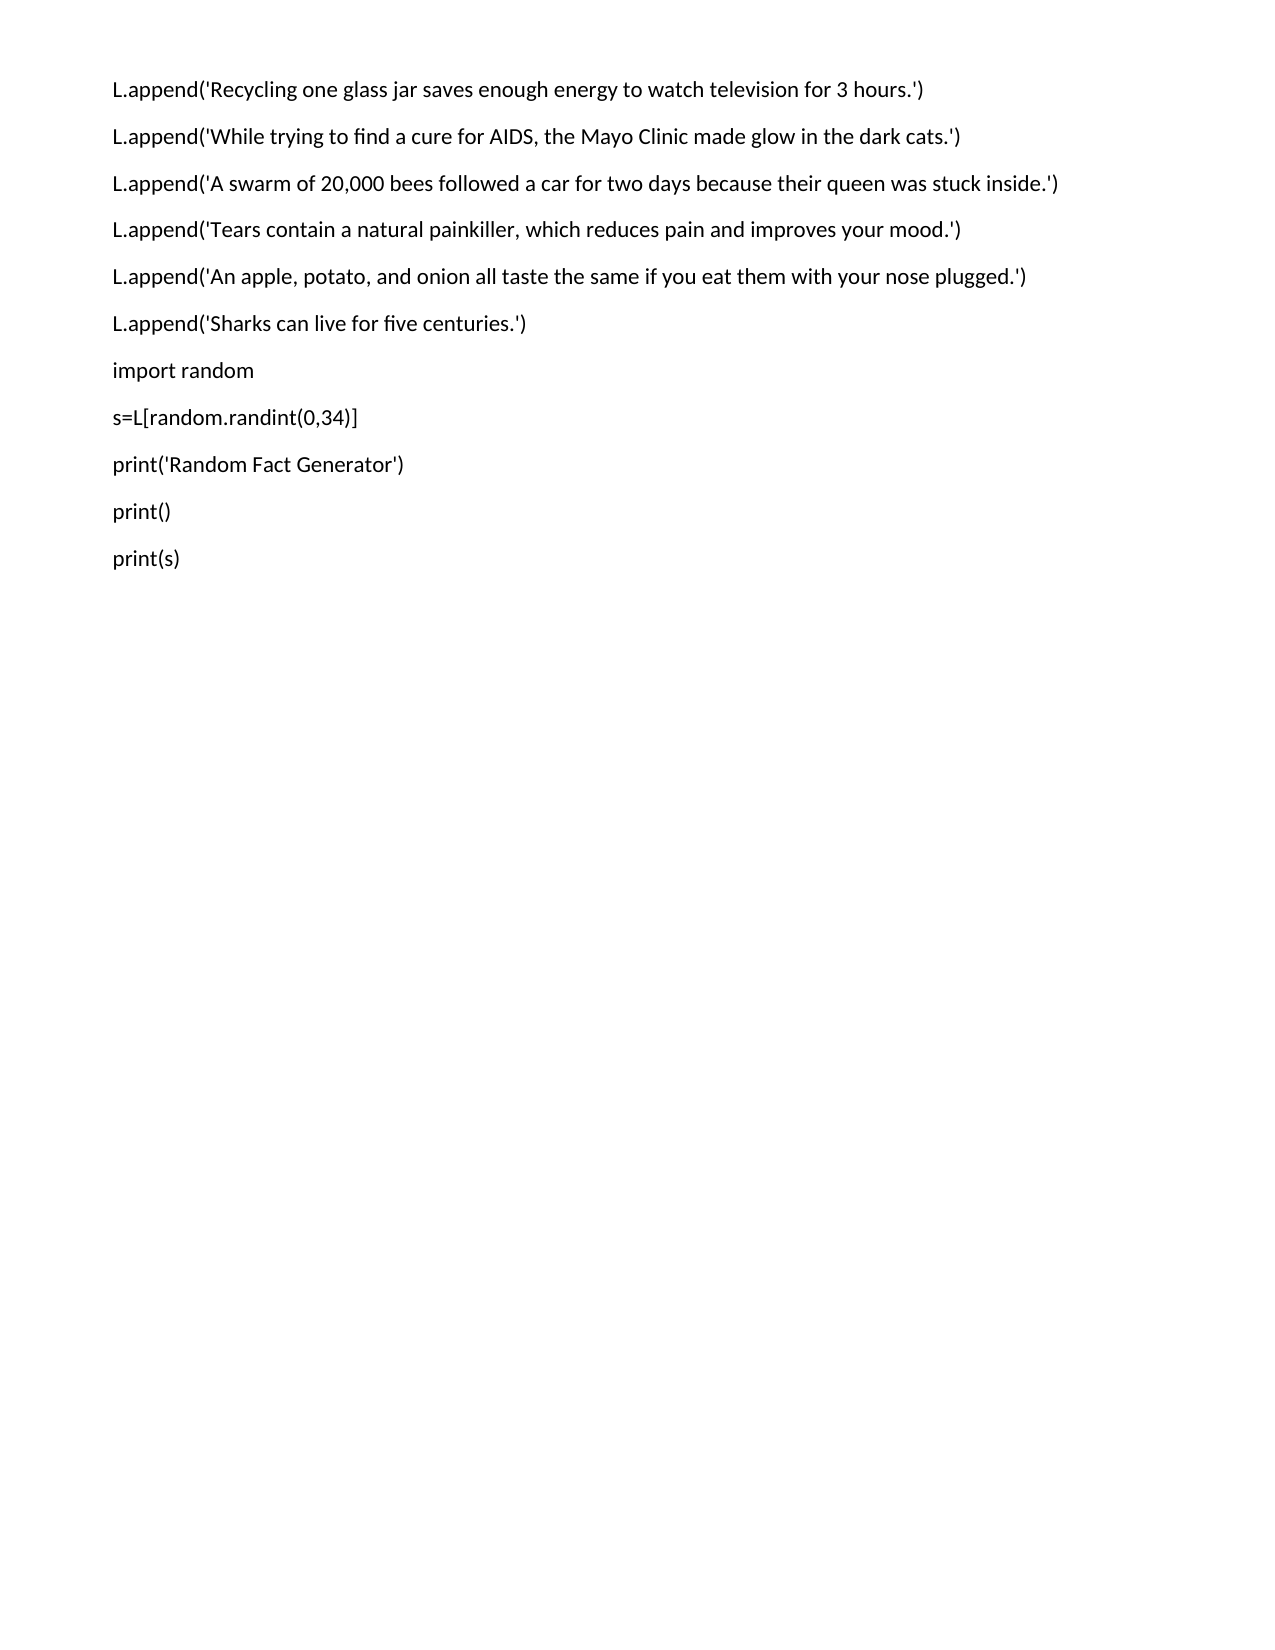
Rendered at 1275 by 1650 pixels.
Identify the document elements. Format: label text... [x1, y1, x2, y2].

text L.append('An apple, potato, and onion all taste the same if you eat them with your nose plugged.') [112, 262, 1162, 291]
text s=L[random.randint(0,34)] [112, 403, 1162, 431]
text import random [112, 356, 1162, 384]
text L.append('Sharks can live for five centuries.') [112, 309, 1162, 337]
text L.append('Recycling one glass jar saves enough energy to watch television for 3 hours.') [112, 75, 1162, 103]
text print(s) [112, 544, 1162, 572]
text L.append('Tears contain a natural painkiller, which reduces pain and improves your mood.') [112, 216, 1162, 244]
text print('Random Fact Generator') [112, 450, 1162, 478]
text print() [112, 497, 1162, 525]
text L.append('While trying to find a cure for AIDS, the Mayo Clinic made glow in the dark cats.') [112, 122, 1162, 150]
text L.append('A swarm of 20,000 bees followed a car for two days because their queen was stuck inside.') [112, 169, 1162, 197]
